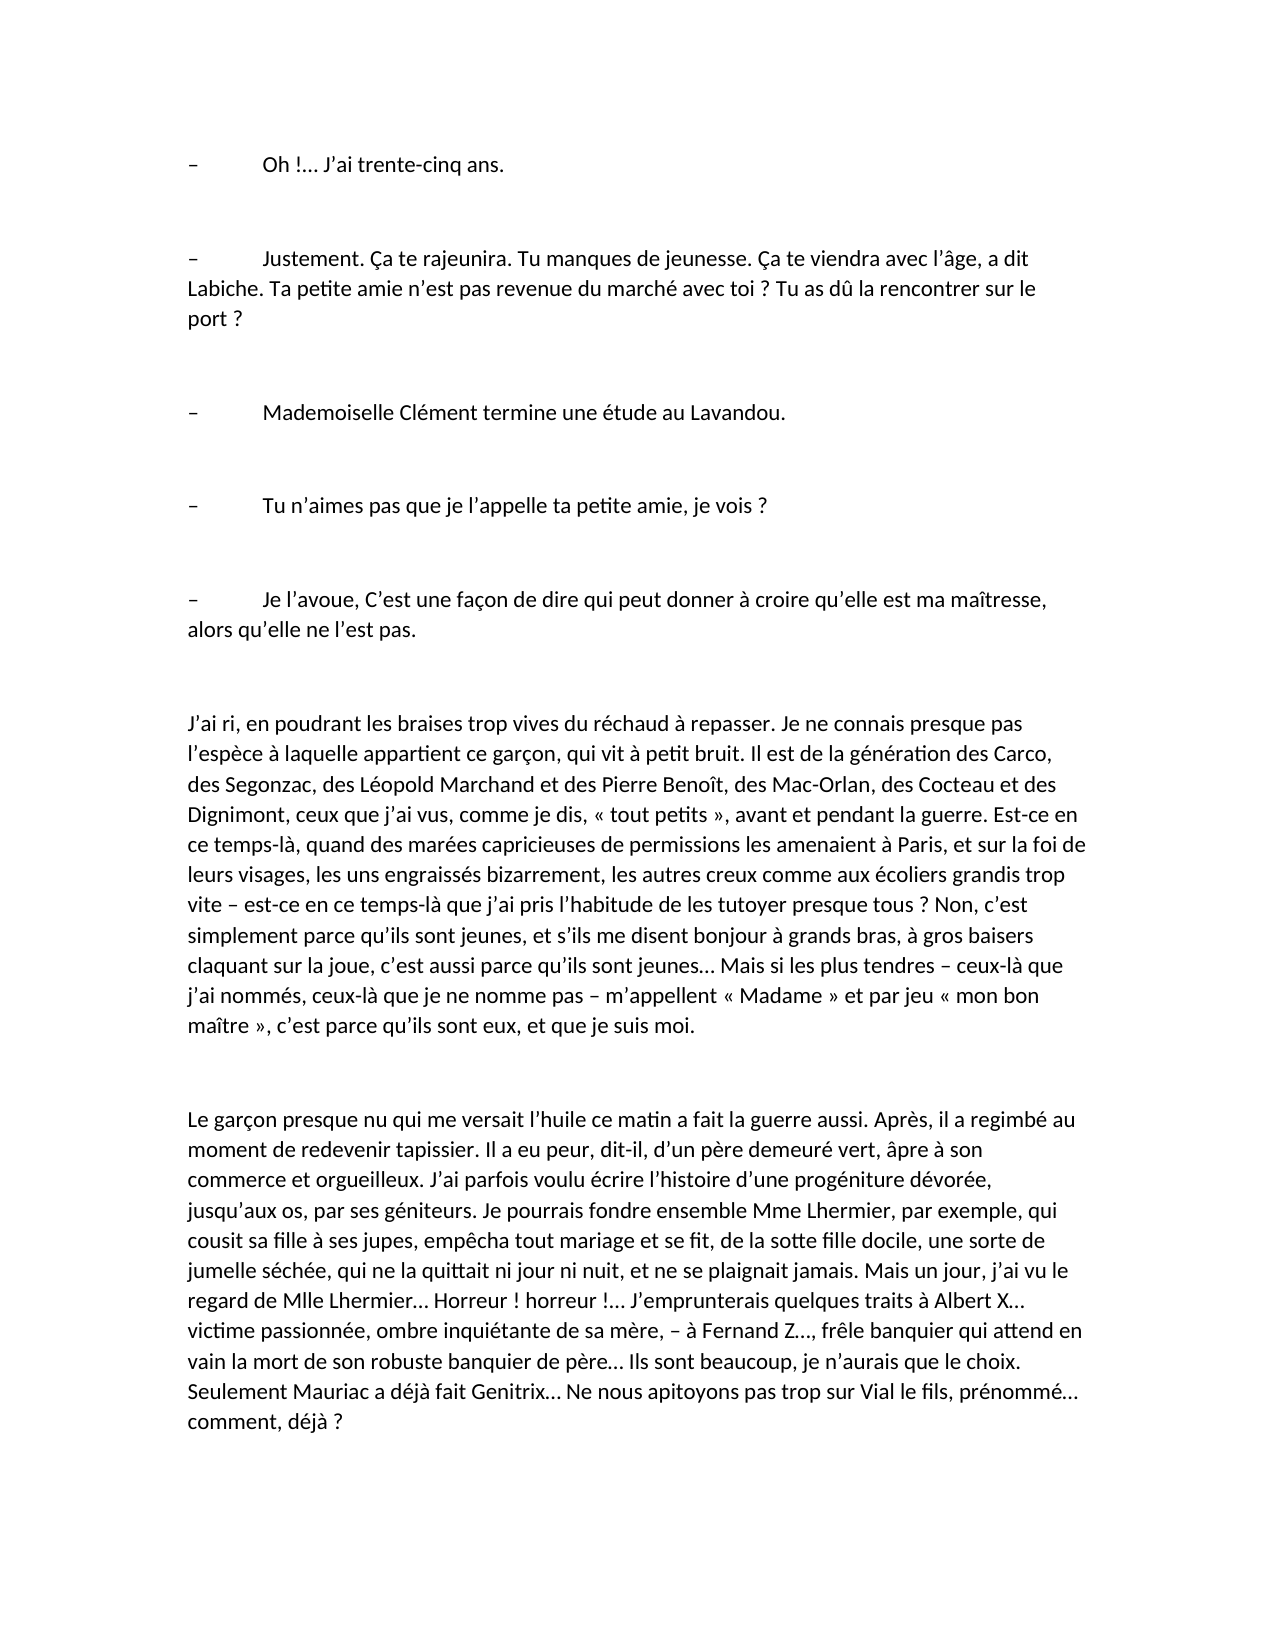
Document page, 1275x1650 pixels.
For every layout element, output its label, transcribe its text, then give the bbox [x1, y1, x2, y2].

text – Oh !… J’ai trente-cinq ans. [187, 150, 1087, 178]
text – Justement. Ça te rajeunira. Tu manques de jeunesse. Ça te viendra avec l’âge, a dit Labiche. Ta petite amie n’est pas revenue du marché avec toi ? Tu as dû la rencontrer sur le port ? [187, 244, 1087, 332]
text Le garçon presque nu qui me versait l’huile ce matin a fait la guerre aussi. Après, il a regimbé au moment de redevenir tapissier. Il a eu peur, dit-il, d’un père demeuré vert, âpre à son commerce et orgueilleux. J’ai parfois voulu écrire l’histoire d’une progéniture dévorée, jusqu’aux os, par ses géniteurs. Je pourrais fondre ensemble Mme Lhermier, par exemple, qui cousit sa fille à ses jupes, empêcha tout mariage et se fit, de la sotte fille docile, une sorte de jumelle séchée, qui ne la quittait ni jour ni nuit, et ne se plaignait jamais. Mais un jour, j’ai vu le regard de Mlle Lhermier… Horreur ! horreur !… J’emprunterais quelques traits à Albert X… victime passionnée, ombre inquiétante de sa mère, – à Fernand Z…, frêle banquier qui attend en vain la mort de son robuste banquier de père… Ils sont beaucoup, je n’aurais que le choix. Seulement Mauriac a déjà fait Genitrix… Ne nous apitoyons pas trop sur Vial le fils, prénommé… comment, déjà ? [187, 1105, 1087, 1435]
text – Tu n’aimes pas que je l’appelle ta petite amie, je vois ? [187, 492, 1087, 520]
text J’ai ri, en poudrant les braises trop vives du réchaud à repasser. Je ne connais presque pas l’espèce à laquelle appartient ce garçon, qui vit à petit bruit. Il est de la génération des Carco, des Segonzac, des Léopold Marchand et des Pierre Benoît, des Mac-Orlan, des Cocteau et des Dignimont, ceux que j’ai vus, comme je dis, « tout petits », avant et pendant la guerre. Est-ce en ce temps-là, quand des marées capricieuses de permissions les amenaient à Paris, et sur la foi de leurs visages, les uns engraissés bizarrement, les autres creux comme aux écoliers grandis trop vite – est-ce en ce temps-là que j’ai pris l’habitude de les tutoyer presque tous ? Non, c’est simplement parce qu’ils sont jeunes, et s’ils me disent bonjour à grands bras, à gros baisers claquant sur la joue, c’est aussi parce qu’ils sont jeunes… Mais si les plus tendres – ceux-là que j’ai nommés, ceux-là que je ne nomme pas – m’appellent « Madame » et par jeu « mon bon maître », c’est parce qu’ils sont eux, et que je suis moi. [187, 709, 1087, 1039]
text – Mademoiselle Clément termine une étude au Lavandou. [187, 398, 1087, 426]
text – Je l’avoue, C’est une façon de dire qui peut donner à croire qu’elle est ma maîtresse, alors qu’elle ne l’est pas. [187, 585, 1087, 644]
